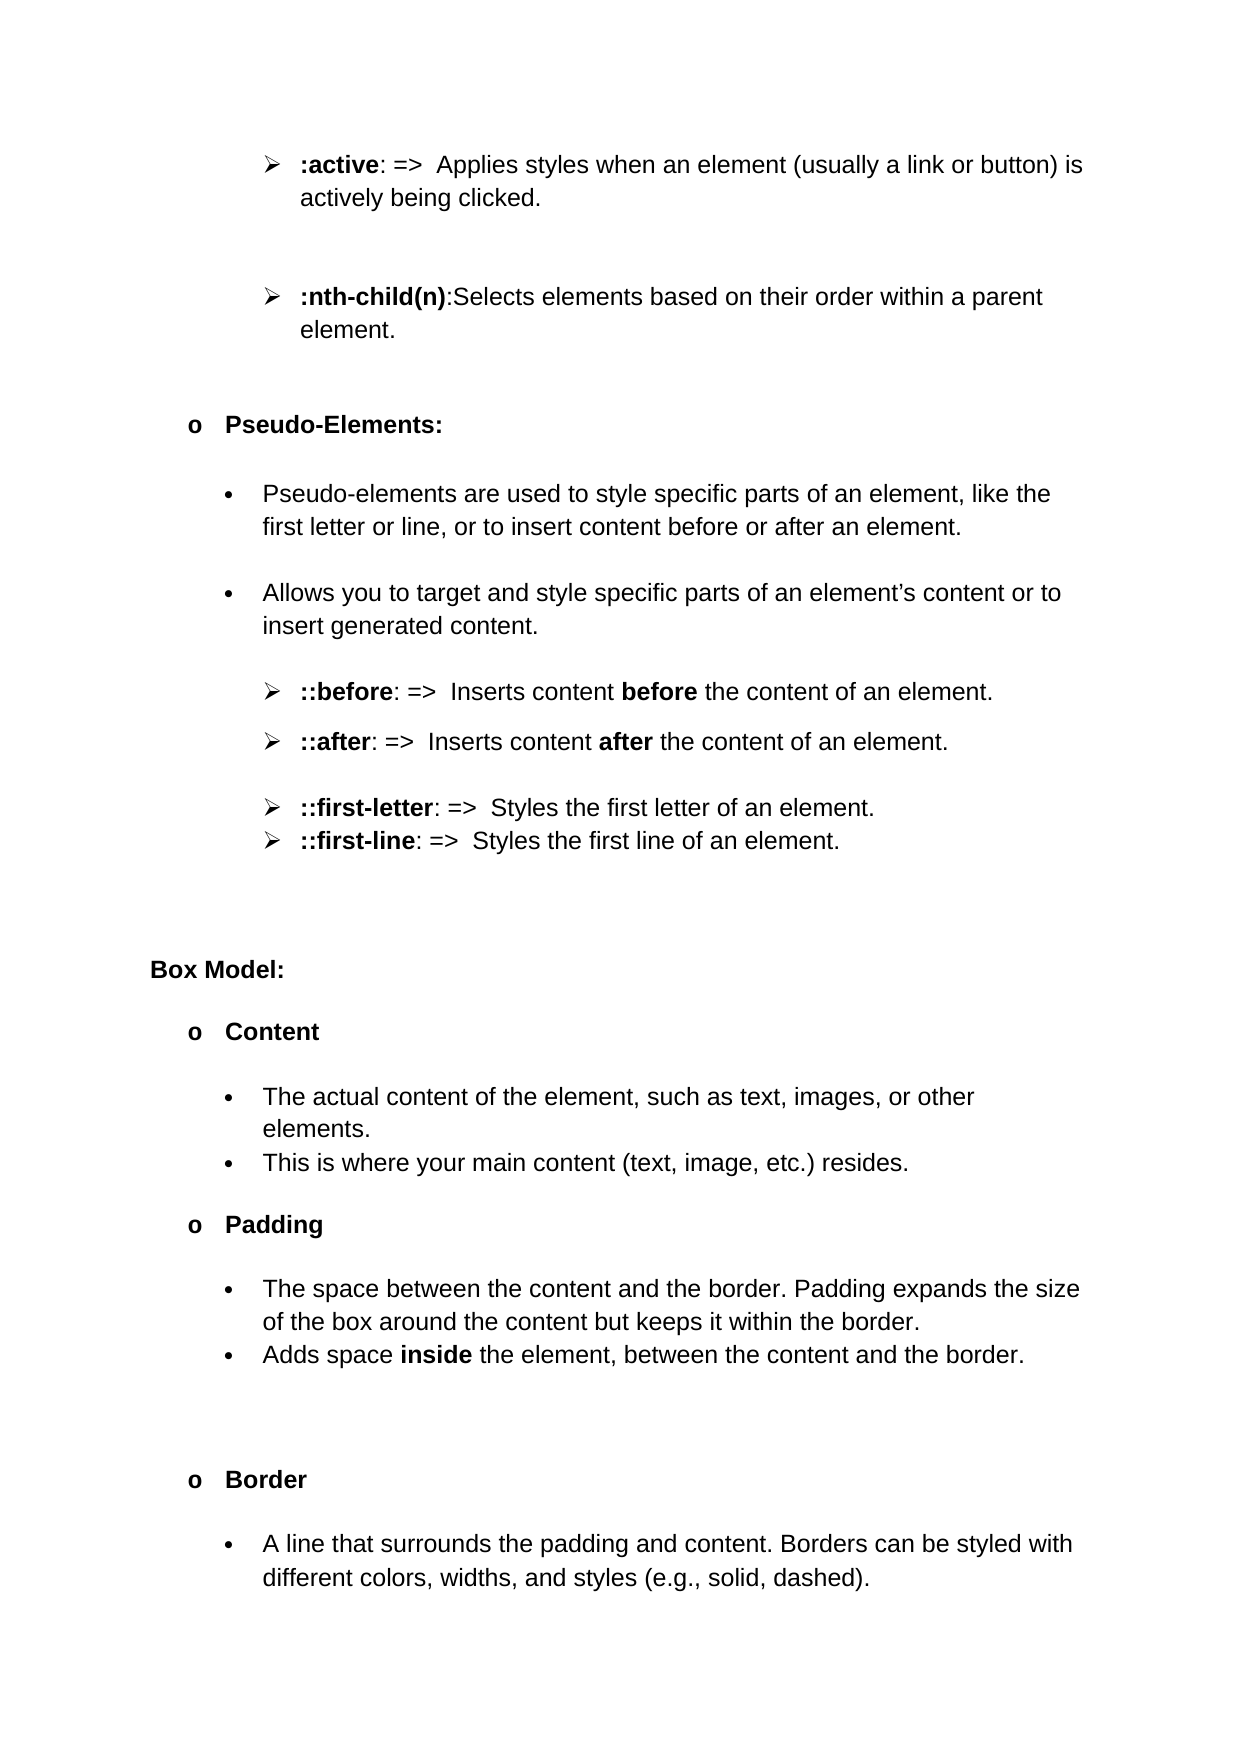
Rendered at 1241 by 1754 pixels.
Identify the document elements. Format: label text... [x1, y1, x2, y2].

text Box Model: [150, 954, 1090, 983]
list :nth-child(n):Selects elements based on their order within a parent element. [262, 282, 1090, 344]
list This is where your main content (text, image, etc.) resides. [225, 1147, 1090, 1176]
list Content [187, 1017, 1090, 1048]
list :active: => Applies styles when an element (usually a link or button) is actively being clicked. [262, 150, 1090, 212]
list The space between the content and the border. Padding expands the size of the box around the content but keeps it within the border. [225, 1274, 1090, 1336]
list ::after: => Inserts content after the content of an element. [262, 727, 1090, 756]
list Pseudo-Elements: [187, 411, 1090, 441]
list Adds space inside the element, between the content and the border. [225, 1340, 1090, 1369]
list ::first-line: => Styles the first line of an element. [262, 826, 1090, 855]
list The actual content of the element, such as text, images, or other elements. [225, 1081, 1090, 1143]
list Border [187, 1465, 1090, 1496]
list Pseudo-elements are used to style specific parts of an element, like the first letter or line, or to insert content before or after an element. [225, 479, 1090, 541]
list Padding [187, 1210, 1090, 1241]
list A line that surrounds the padding and content. Borders can be styled with different colors, widths, and styles (e.g., solid, dashed). [225, 1529, 1090, 1591]
list Allows you to target and style specific parts of an element’s content or to insert generated content. [225, 578, 1090, 640]
list ::before: => Inserts content before the content of an element. [262, 677, 1090, 706]
list ::first-letter: => Styles the first letter of an element. [262, 793, 1090, 822]
